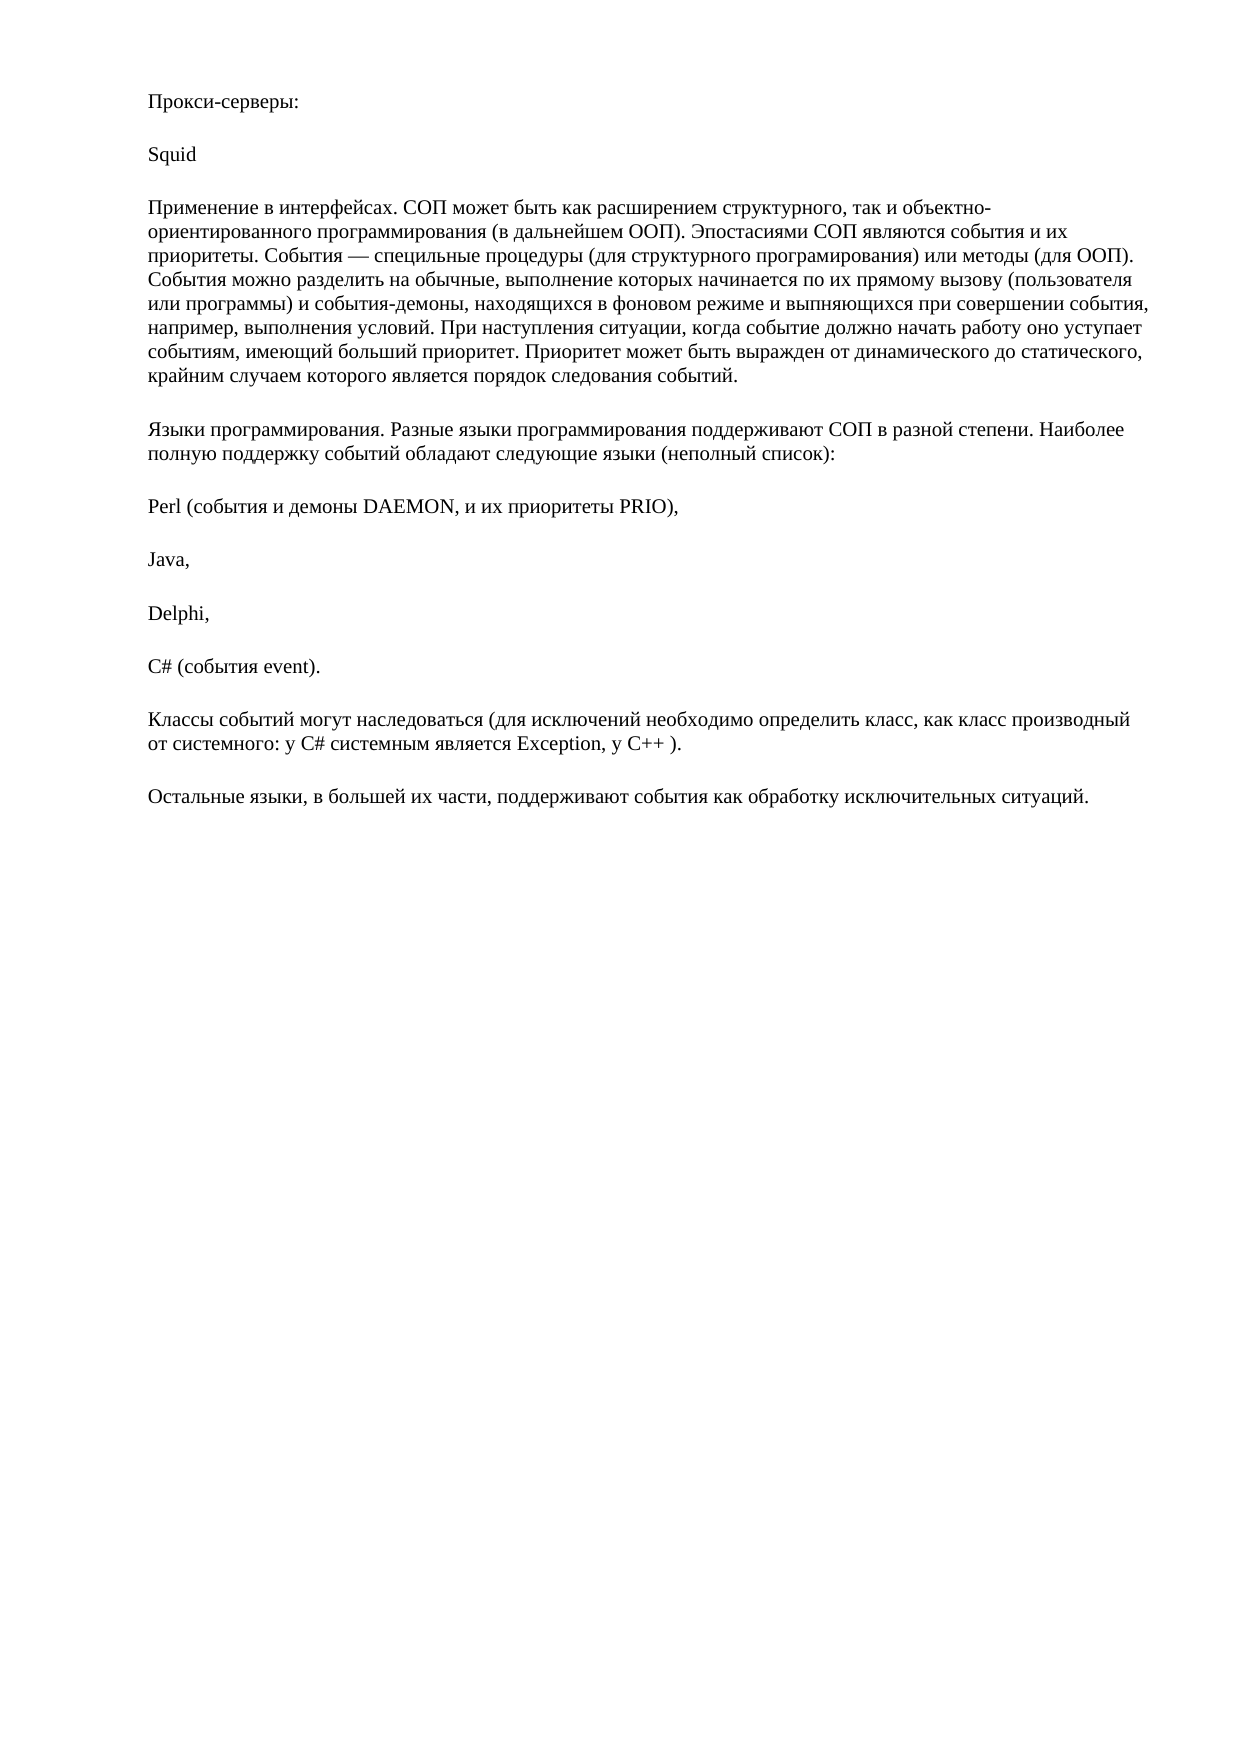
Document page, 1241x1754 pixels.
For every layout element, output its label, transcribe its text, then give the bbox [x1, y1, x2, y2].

text C# (события event). [148, 654, 1152, 678]
text Классы событий могут наследоваться (для исключений необходимо определить класс, как класс производный от системного: у С# системным является Exception, у С++ ). [148, 707, 1152, 755]
text Остальные языки, в большей их части, поддерживают события как обработку исключительных ситуаций. [148, 784, 1152, 808]
text Squid [148, 142, 1152, 166]
text Языки программирования. Разные языки программирования поддерживают СОП в разной степени. Наиболее полную поддержку событий обладают следующие языки (неполный список): [148, 417, 1152, 465]
text Delphi, [148, 600, 1152, 624]
text Java, [148, 547, 1152, 571]
text Perl (события и демоны DAEMON, и их приоритеты PRIO), [148, 494, 1152, 518]
text Прокси-серверы: [148, 88, 1152, 113]
text Применение в интерфейсах. СОП может быть как расширением структурного, так и объектно-ориентированного программирования (в дальнейшем ООП). Эпостасиями СОП являются cобытия и их приоритеты. События — специльные процедуры (для структурного програмирования) или методы (для ООП). События можно разделить на обычные, выполнение которых начинается по их прямому вызову (пользователя или программы) и события-демоны, находящихся в фоновом режиме и выпняющихся при совершении события, например, выполнения условий. При наступления ситуации, когда событие должно начать работу оно уступает событиям, имеющий больший приоритет. Приоритет может быть выражден от динамического до статического, крайним случаем которого является порядок следования событий. [148, 195, 1152, 387]
